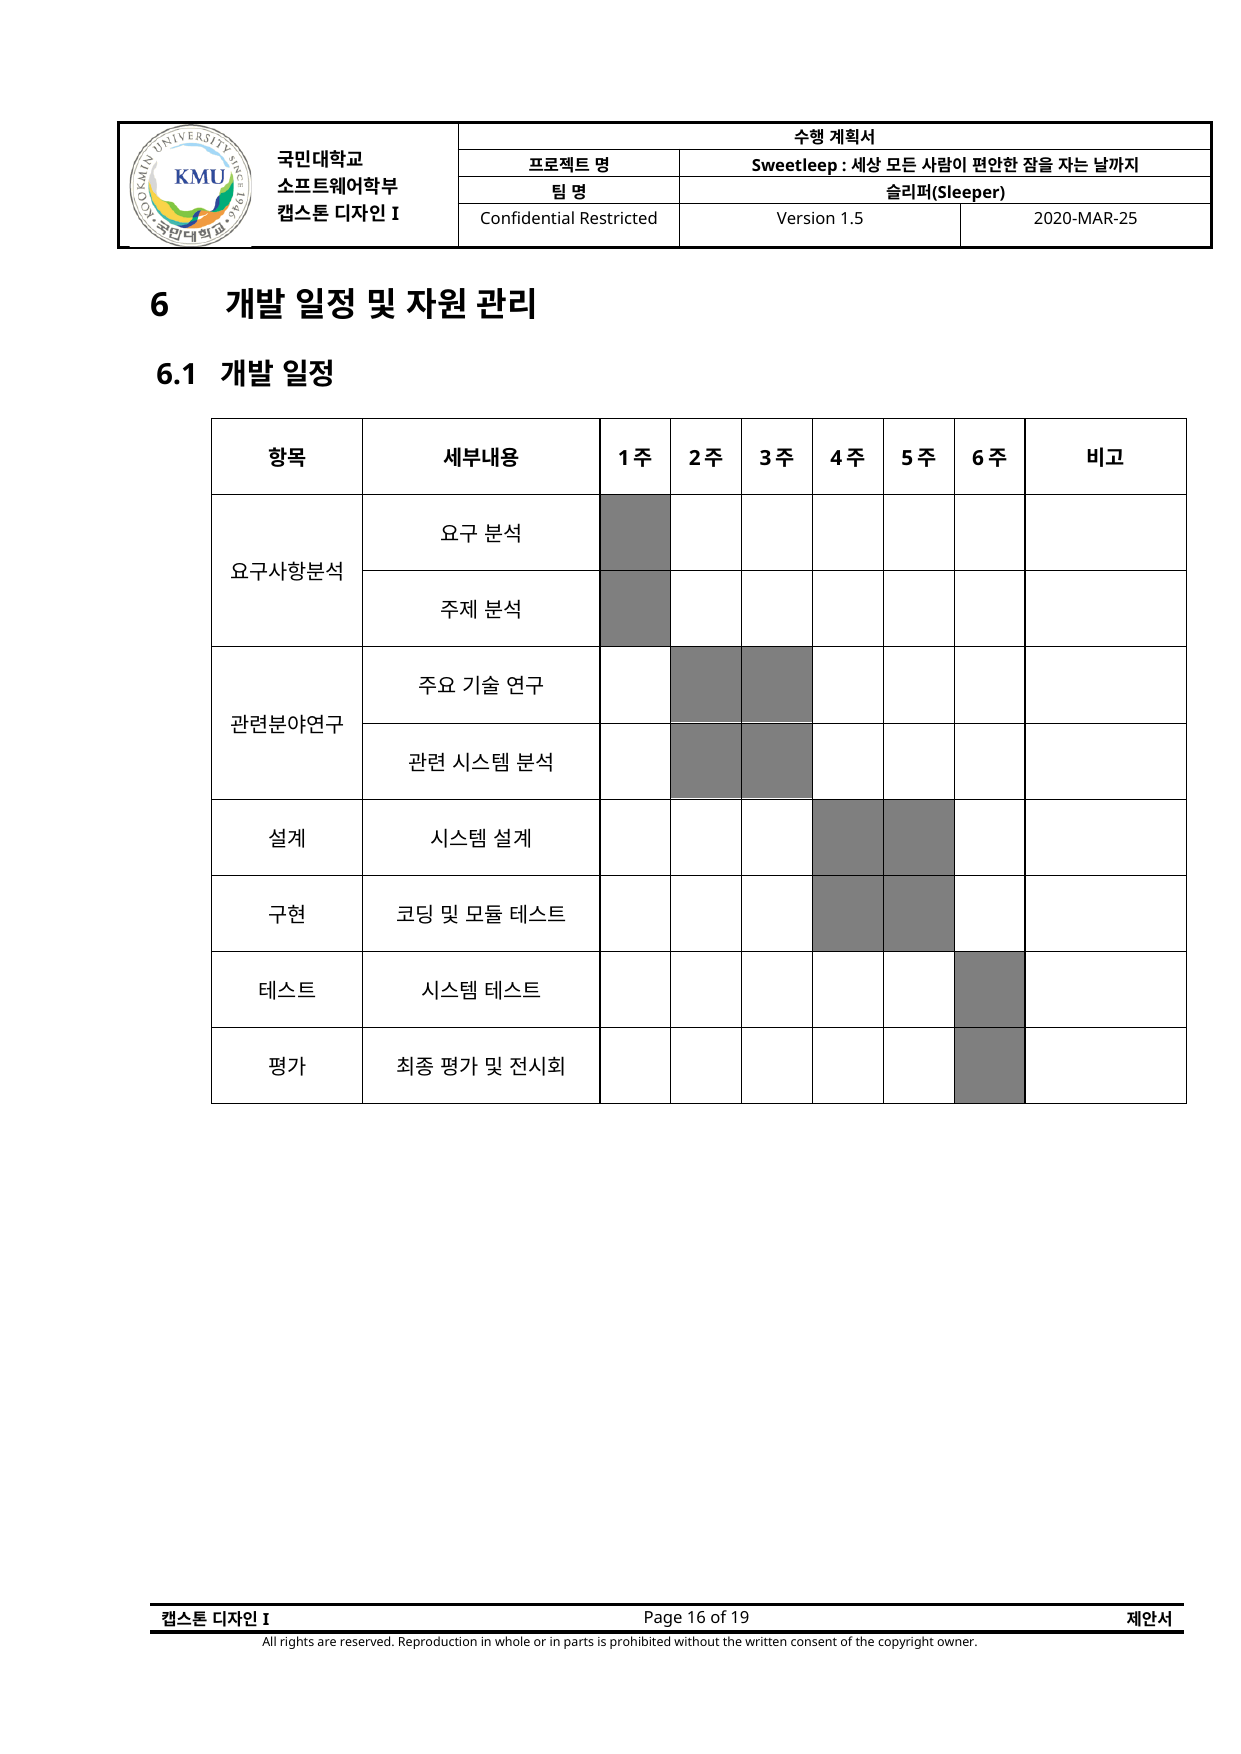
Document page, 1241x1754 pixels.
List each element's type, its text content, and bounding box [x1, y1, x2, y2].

table_cell [742, 1028, 812, 1103]
subtitle 개발 일정 및 자원 관리 [150, 278, 1090, 326]
table_cell [671, 571, 741, 646]
table_cell [884, 647, 954, 722]
table_cell [813, 724, 883, 798]
table_cell [742, 724, 812, 798]
table_cell 주제 분석 [363, 571, 599, 646]
subtitle 개발 일정 [156, 350, 1090, 393]
table_cell [1026, 876, 1186, 951]
table_cell [1026, 724, 1186, 798]
table_cell [1026, 571, 1186, 646]
table_cell 시스템 테스트 [363, 952, 599, 1027]
table_cell [601, 495, 670, 570]
table_cell [671, 952, 741, 1027]
table_cell [601, 1028, 670, 1103]
table_cell 최종 평가 및 전시회 [363, 1028, 599, 1103]
picture [129, 124, 252, 247]
table_header 1주 [601, 419, 670, 494]
table_header 세부내용 [363, 419, 599, 494]
table_cell [601, 800, 670, 875]
table_cell [955, 495, 1024, 570]
table_cell [742, 800, 812, 875]
table_cell [1026, 800, 1186, 875]
table_cell [671, 800, 741, 875]
table_cell [884, 876, 954, 951]
table_cell [601, 647, 670, 722]
table_cell [813, 876, 883, 951]
table_cell [884, 571, 954, 646]
table_cell [671, 647, 741, 722]
table_cell [742, 495, 812, 570]
table_cell [671, 724, 741, 798]
table_cell [884, 1028, 954, 1103]
table_cell 평가 [212, 1028, 362, 1103]
table_cell 요구 분석 [363, 495, 599, 570]
table_cell [601, 571, 670, 646]
table_header 비고 [1026, 419, 1186, 494]
table_cell [813, 647, 883, 722]
table_cell 구현 [212, 876, 362, 951]
table_cell [955, 647, 1024, 722]
table_cell [955, 571, 1024, 646]
table_cell 시스템 설계 [363, 800, 599, 875]
table_header 6주 [955, 419, 1024, 494]
table_cell [742, 647, 812, 722]
table_cell [1026, 495, 1186, 570]
table_cell [671, 1028, 741, 1103]
table_cell [601, 952, 670, 1027]
table_cell [884, 800, 954, 875]
table_cell [813, 1028, 883, 1103]
table_cell [955, 876, 1024, 951]
table_cell [671, 876, 741, 951]
table_cell [742, 876, 812, 951]
table_cell 관련 시스템 분석 [363, 724, 599, 798]
table_header 2주 [671, 419, 741, 494]
table_cell [884, 495, 954, 570]
table_cell 요구사항분석 [212, 495, 362, 646]
table_cell [1026, 647, 1186, 722]
table_cell 코딩 및 모듈 테스트 [363, 876, 599, 951]
table_cell [813, 571, 883, 646]
table_cell [1026, 1028, 1186, 1103]
table_cell [601, 724, 670, 798]
table_cell 관련분야연구 [212, 647, 362, 798]
table_header 5주 [884, 419, 954, 494]
table_cell [1026, 952, 1186, 1027]
table_cell [742, 952, 812, 1027]
table_cell [742, 571, 812, 646]
table_cell [601, 876, 670, 951]
table_cell [955, 724, 1024, 798]
table_cell [813, 800, 883, 875]
table_cell 설계 [212, 800, 362, 875]
table_cell 주요 기술 연구 [363, 647, 599, 722]
table_header 항목 [212, 419, 362, 494]
table_cell [884, 952, 954, 1027]
table_header 3주 [742, 419, 812, 494]
table_cell [884, 724, 954, 798]
table_cell [813, 952, 883, 1027]
table_header 4주 [813, 419, 883, 494]
table_cell [955, 952, 1024, 1027]
table_cell [671, 495, 741, 570]
table_cell [955, 800, 1024, 875]
table_cell [955, 1028, 1024, 1103]
table_cell [813, 495, 883, 570]
table_cell 테스트 [212, 952, 362, 1027]
